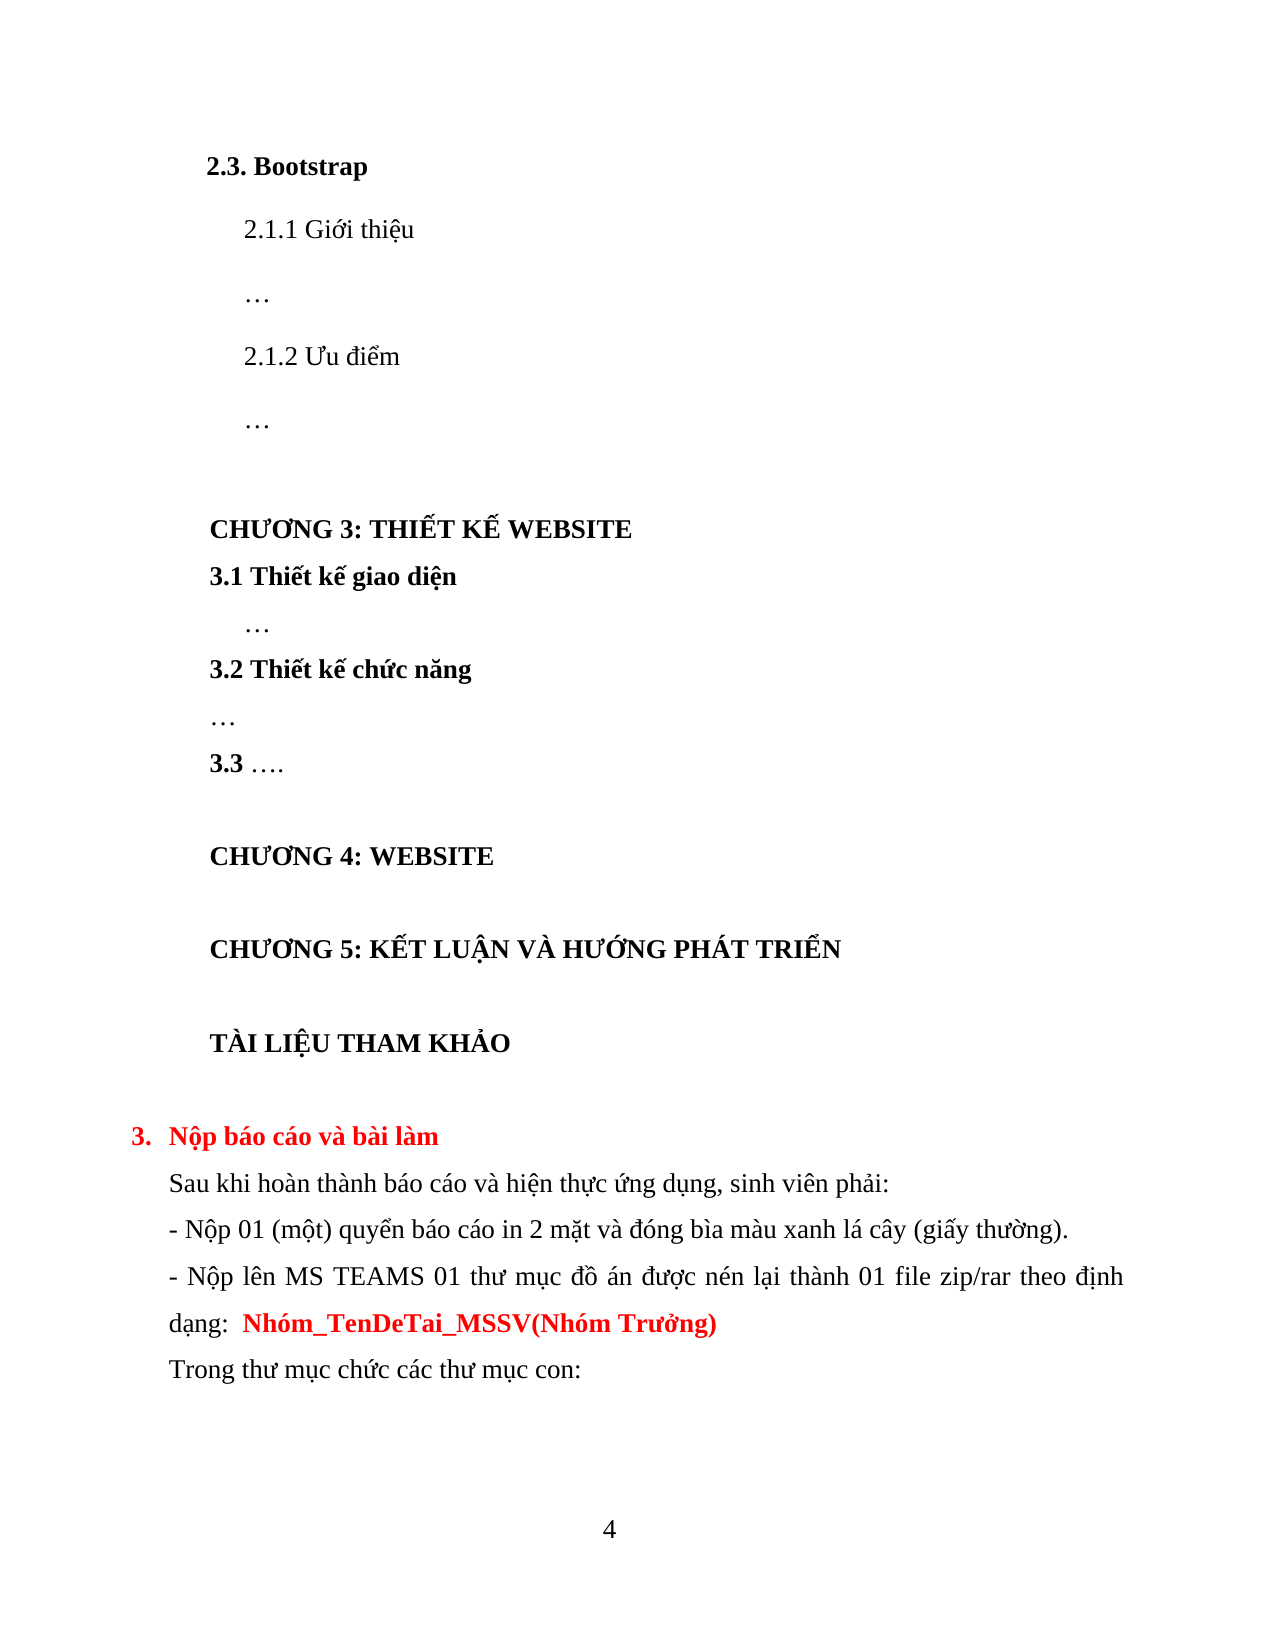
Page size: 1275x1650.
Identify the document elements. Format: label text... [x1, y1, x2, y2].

list CHƯƠNG 5: KẾT LUẬN VÀ HƯỚNG PHÁT TRIỂN [209, 933, 1125, 964]
list CHƯƠNG 3: THIẾT KẾ WEBSITE [209, 513, 1125, 544]
text 2.3. Bootstrap [206, 150, 1125, 181]
text 2.1.2 Ưu điểm [244, 340, 1125, 371]
list CHƯƠNG 4: WEBSITE [209, 840, 1125, 871]
list TÀI LIỆU THAM KHẢO [209, 1027, 1125, 1058]
list 3.3 …. [209, 747, 1125, 778]
list - Nộp lên MS TEAMS 01 thư mục đồ án được nén lại thành 01 file zip/rar theo định dạng: Nhóm_TenDeTai_MSSV(Nhóm Trưởng) [169, 1260, 1125, 1338]
text 2.1.1 Giới thiệu [244, 213, 1125, 244]
list 3.1 Thiết kế giao diện [209, 560, 1125, 591]
list - Nộp 01 (một) quyển báo cáo in 2 mặt và đóng bìa màu xanh lá cây (giấy thường). [169, 1213, 1125, 1244]
list … [209, 700, 1125, 731]
text … [244, 403, 1125, 434]
list Trong thư mục chức các thư mục con: [169, 1353, 1125, 1384]
text … [244, 277, 1125, 308]
list … [209, 607, 1125, 638]
list Nộp báo cáo và bài làm [131, 1120, 1125, 1151]
list 3.2 Thiết kế chức năng [209, 653, 1125, 684]
list Sau khi hoàn thành báo cáo và hiện thực ứng dụng, sinh viên phải: [169, 1167, 1125, 1198]
